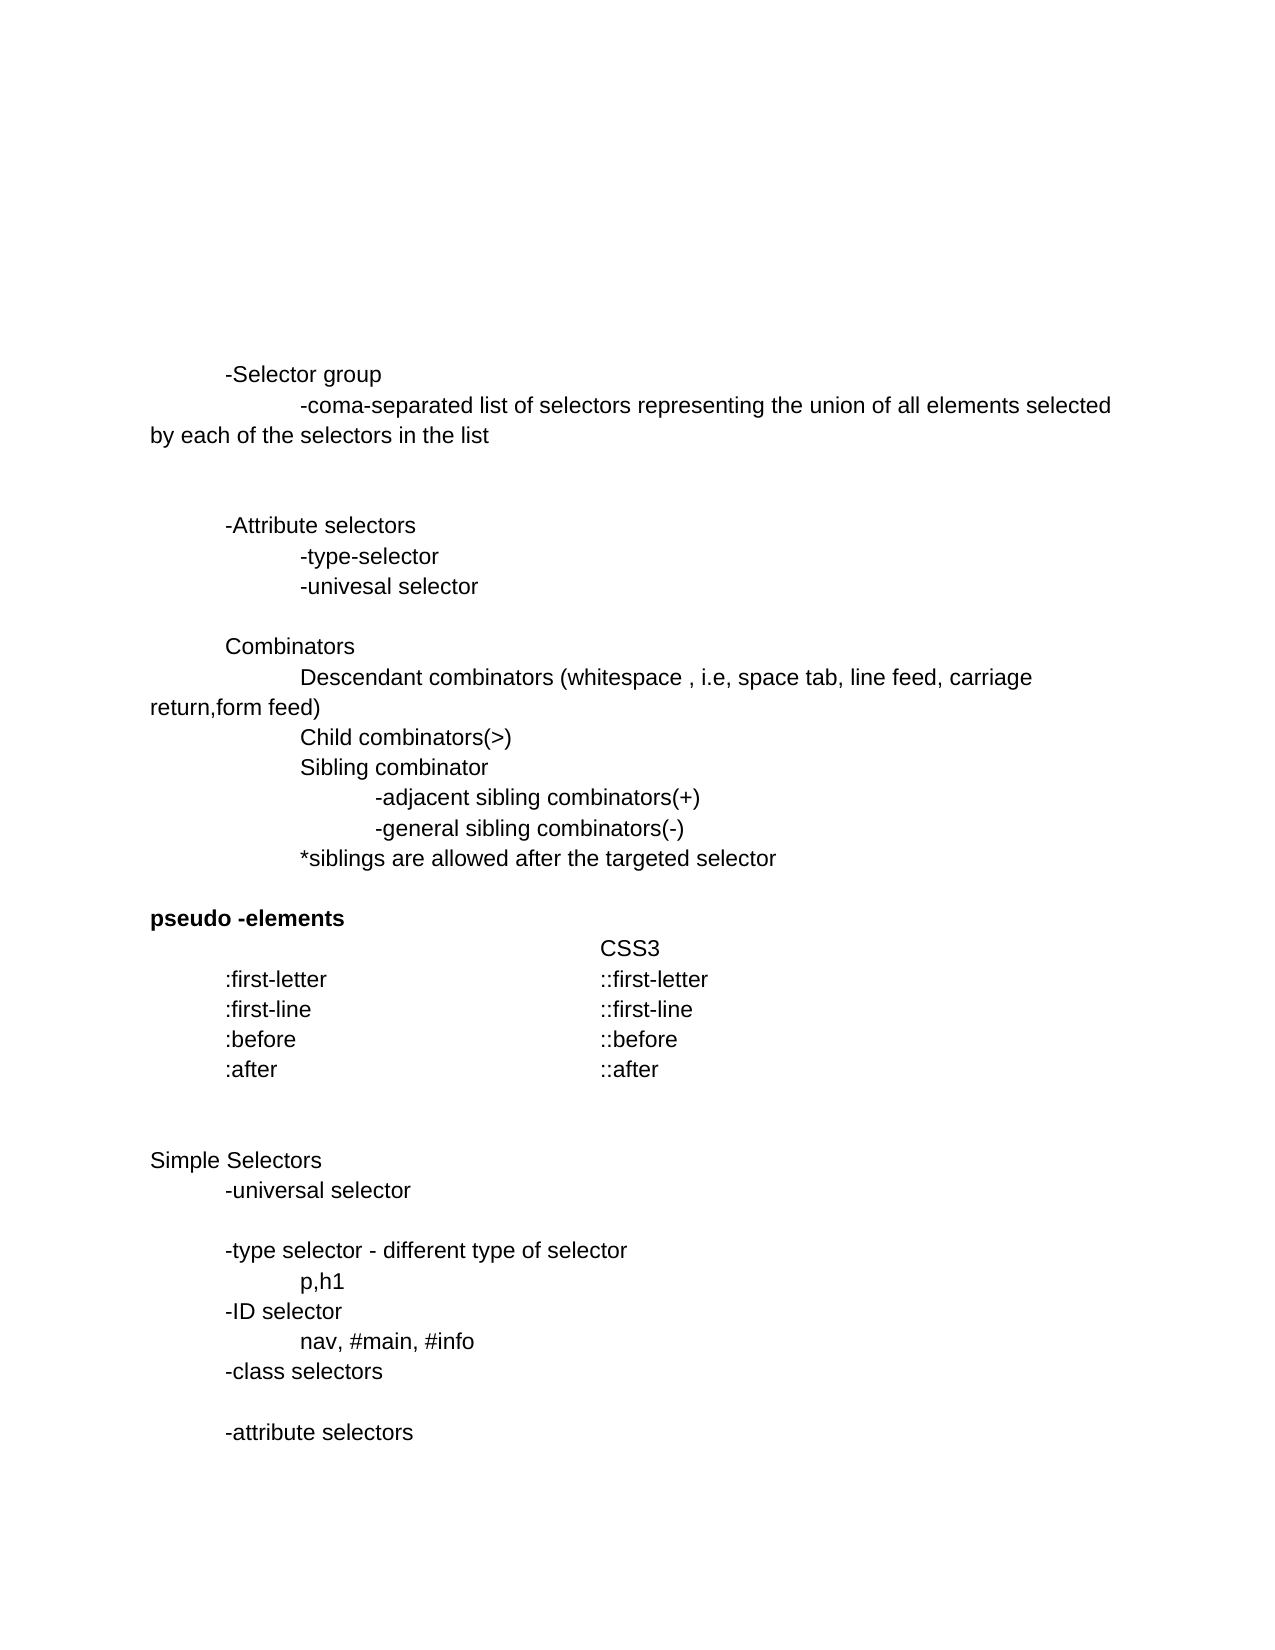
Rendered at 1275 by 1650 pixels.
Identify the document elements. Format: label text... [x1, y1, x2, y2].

text Descendant combinators (whitespace , i.e, space tab, line feed, carriage return,form feed) [150, 663, 1125, 720]
text pseudo -elements [150, 905, 1125, 932]
text -Selector group [150, 361, 1125, 388]
text CSS3 [150, 935, 1125, 962]
text :first-letter ::first-letter [150, 966, 1125, 992]
text -general sibling combinators(-) [150, 814, 1125, 841]
text Combinators [150, 633, 1125, 660]
text Sibling combinator [150, 754, 1125, 781]
text -type selector - different type of selector [150, 1237, 1125, 1264]
text *siblings are allowed after the targeted selector [150, 845, 1125, 871]
text -Attribute selectors [150, 512, 1125, 539]
text nav, #main, #info [150, 1328, 1125, 1354]
text Child combinators(>) [150, 724, 1125, 750]
text -type-selector [150, 543, 1125, 569]
text -univesal selector [150, 573, 1125, 599]
text -adjacent sibling combinators(+) [150, 784, 1125, 811]
text -attribute selectors [150, 1419, 1125, 1445]
text -coma-separated list of selectors representing the union of all elements selected by each of the selectors in the list [150, 392, 1125, 448]
text -universal selector [150, 1177, 1125, 1203]
text :before ::before [150, 1026, 1125, 1052]
text -class selectors [150, 1358, 1125, 1385]
text -ID selector [150, 1298, 1125, 1324]
text :after ::after [150, 1056, 1125, 1113]
text Simple Selectors [150, 1147, 1125, 1173]
text p,h1 [150, 1268, 1125, 1294]
text :first-line ::first-line [150, 996, 1125, 1022]
